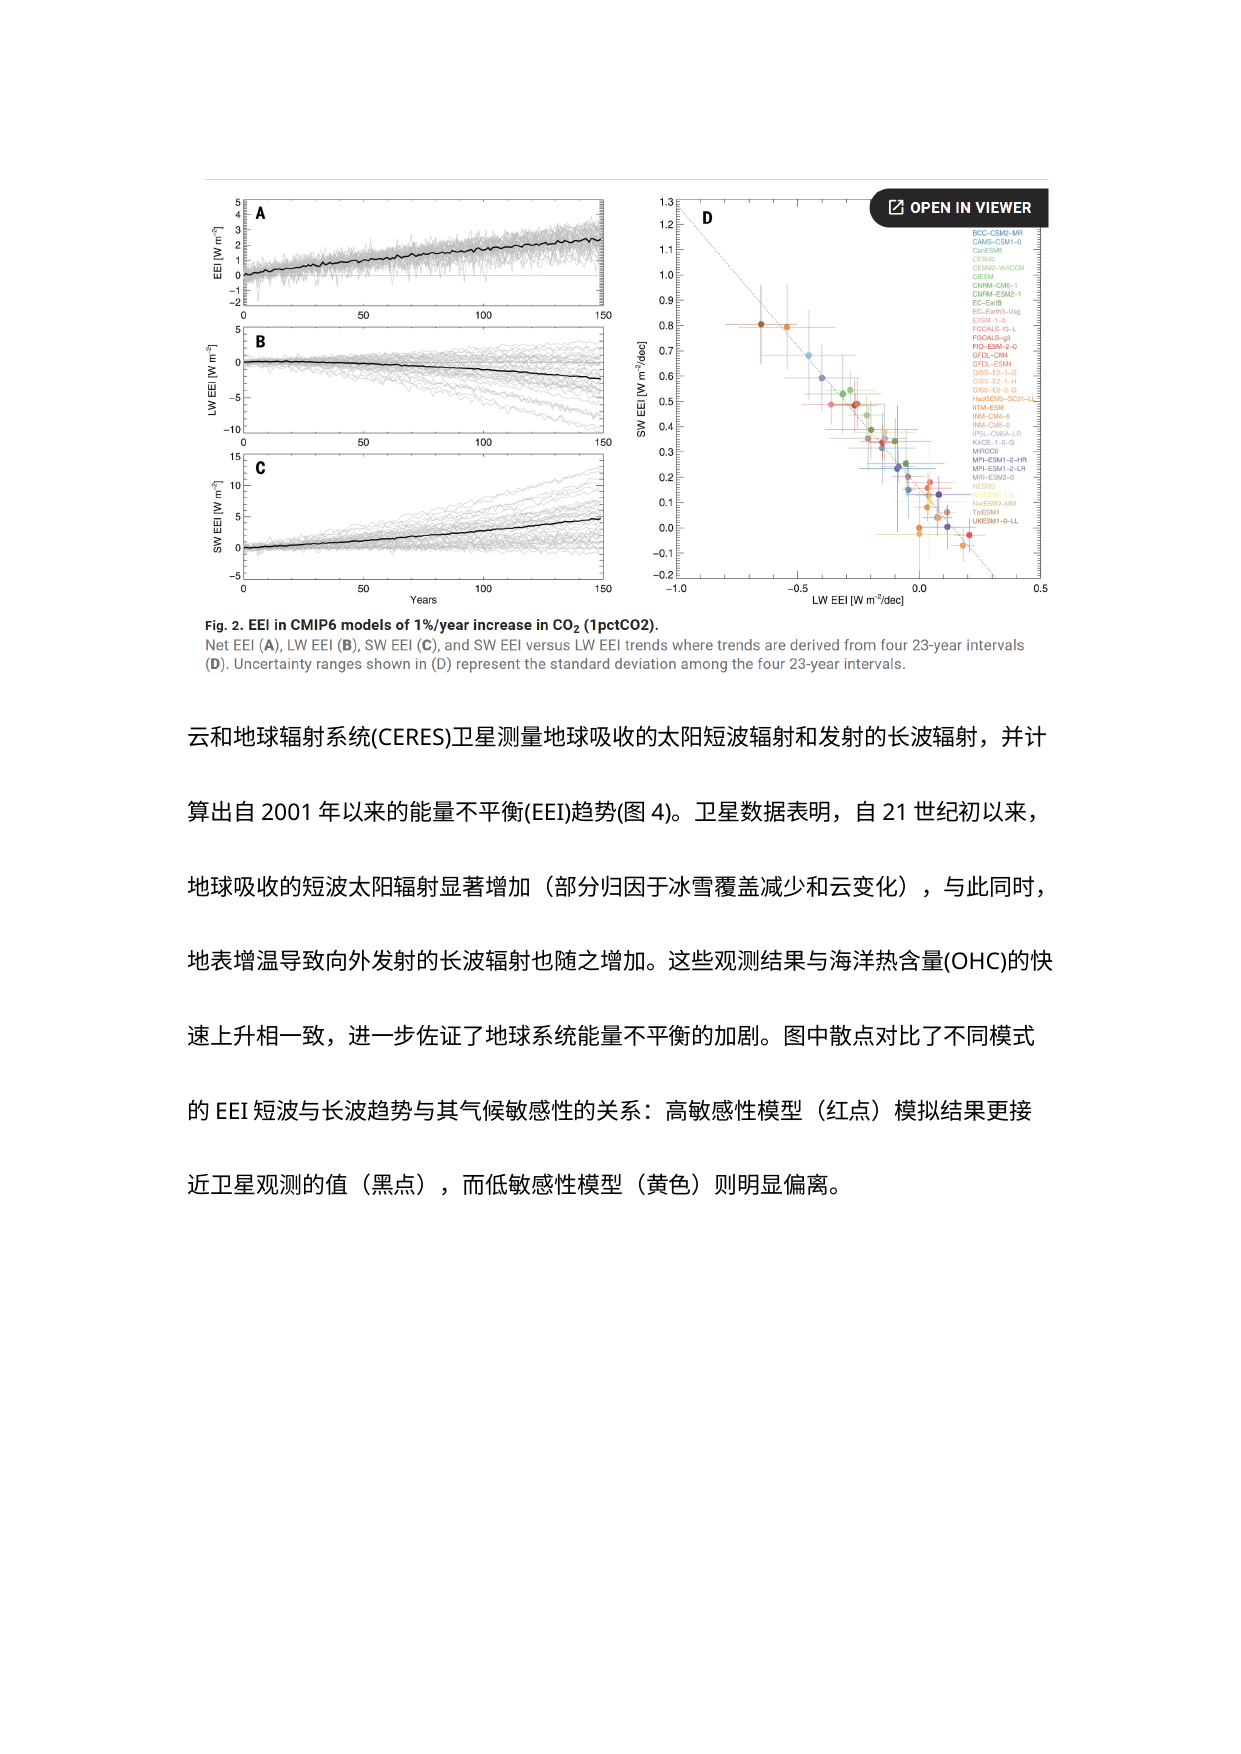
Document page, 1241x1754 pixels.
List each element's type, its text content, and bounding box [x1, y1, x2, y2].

picture [187, 162, 1053, 681]
text 云和地球辐射系统(CERES)卫星测量地球吸收的太阳短波辐射和发射的长波辐射，并计算出自2001年以来的能量不平衡(EEI)趋势(图4)。卫星数据表明，自21世纪初以来，地球吸收的短波太阳辐射显著增加（部分归因于冰雪覆盖减少和云变化），与此同时，地表增温导致向外发射的长波辐射也随之增加。这些观测结果与海洋热含量(OHC)的快速上升相一致，进一步佐证了地球系统能量不平衡的加剧。图中散点对比了不同模式的EEI短波与长波趋势与其气候敏感性的关系：高敏感性模型（红点）模拟结果更接近卫星观测的值（黑点），而低敏感性模型（黄色）则明显偏离。 [187, 703, 1053, 1216]
